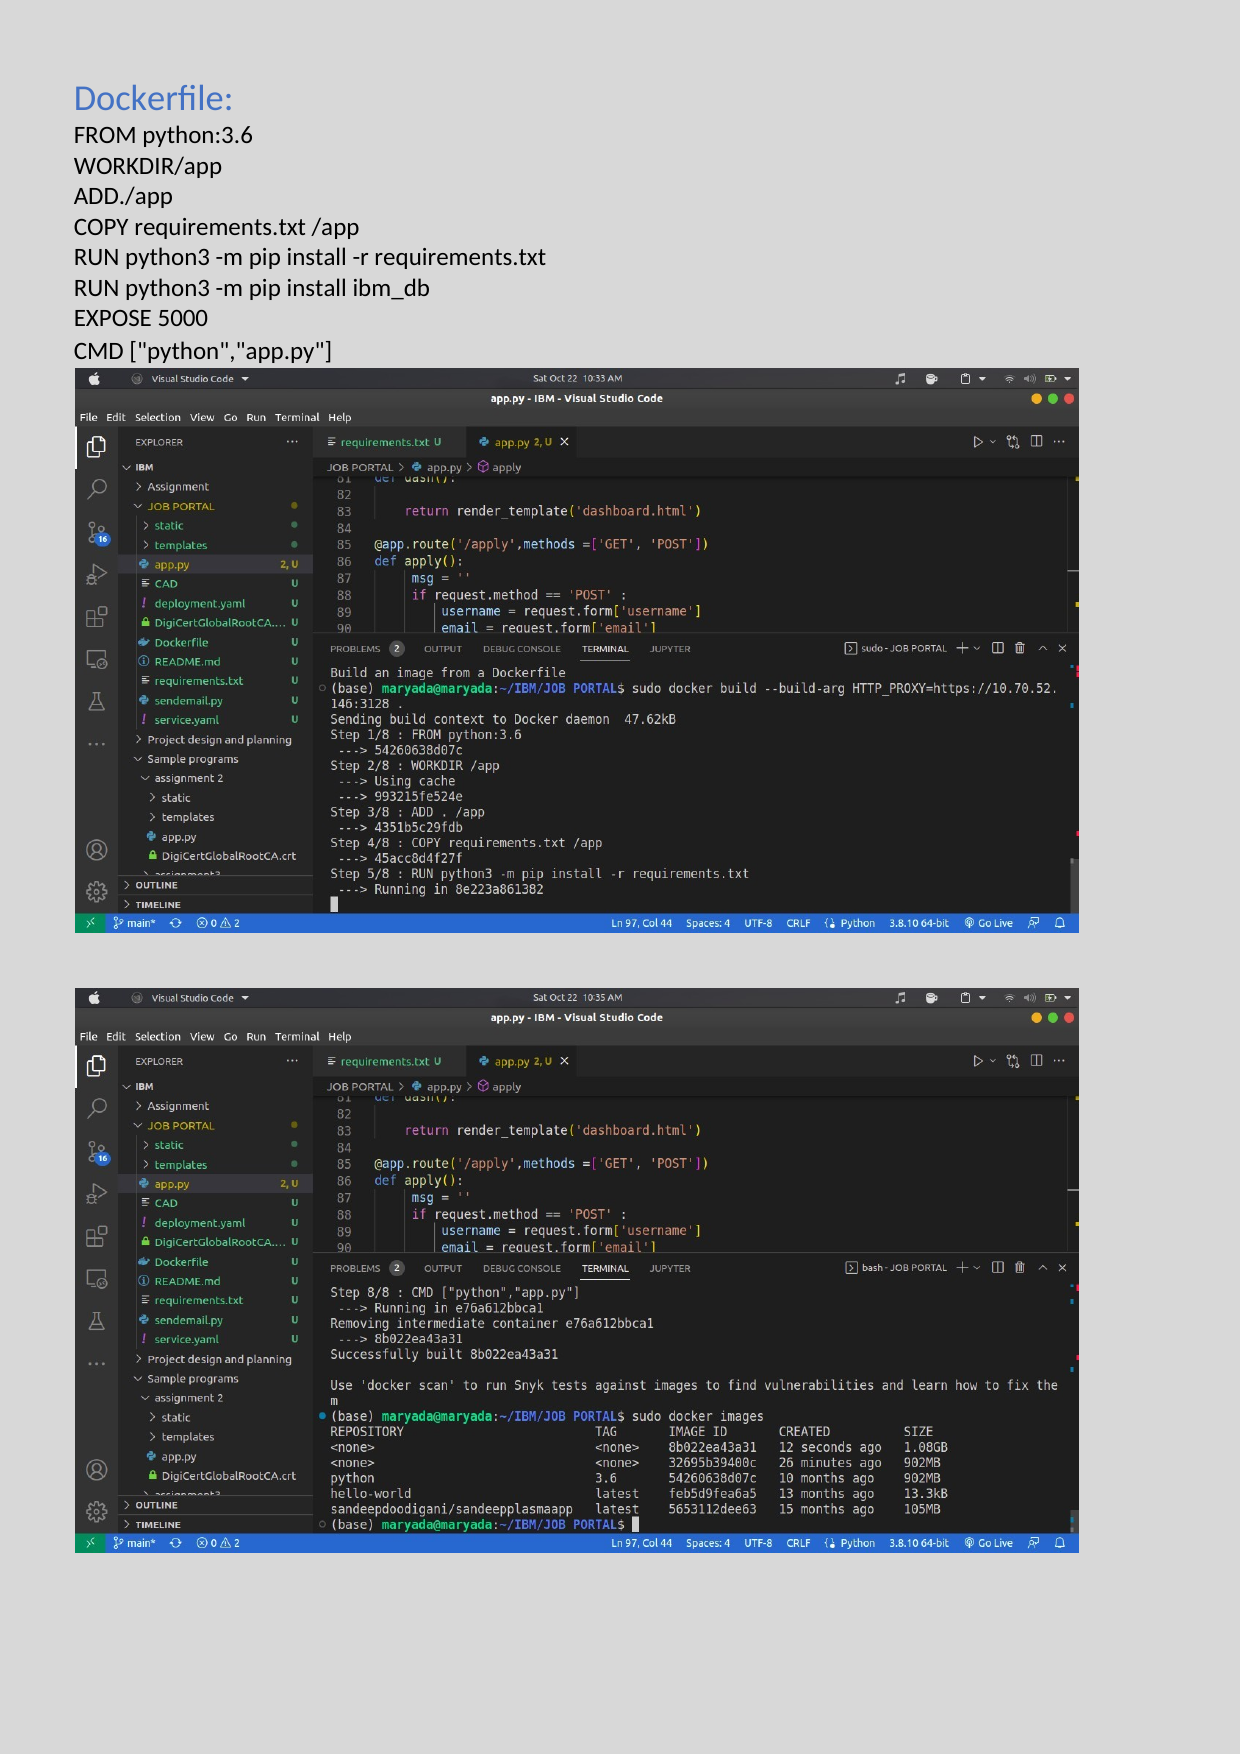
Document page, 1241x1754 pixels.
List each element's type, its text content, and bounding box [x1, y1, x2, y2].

text Dockerfile: [73, 75, 1165, 119]
text CMD ["python","app.py"] [73, 336, 1165, 366]
text FROM python:3.6 [73, 119, 1165, 150]
text EXPOSE 5000 [73, 303, 1165, 333]
text RUN python3 -m pip install ibm_db [73, 272, 1165, 303]
picture [75, 988, 1079, 1553]
text RUN python3 -m pip install -r requirements.txt [73, 242, 1165, 272]
text COPY requirements.txt /app [73, 211, 1165, 242]
picture [75, 368, 1079, 933]
text WORKDIR/app [73, 150, 1165, 181]
text ADD./app [73, 181, 1165, 211]
